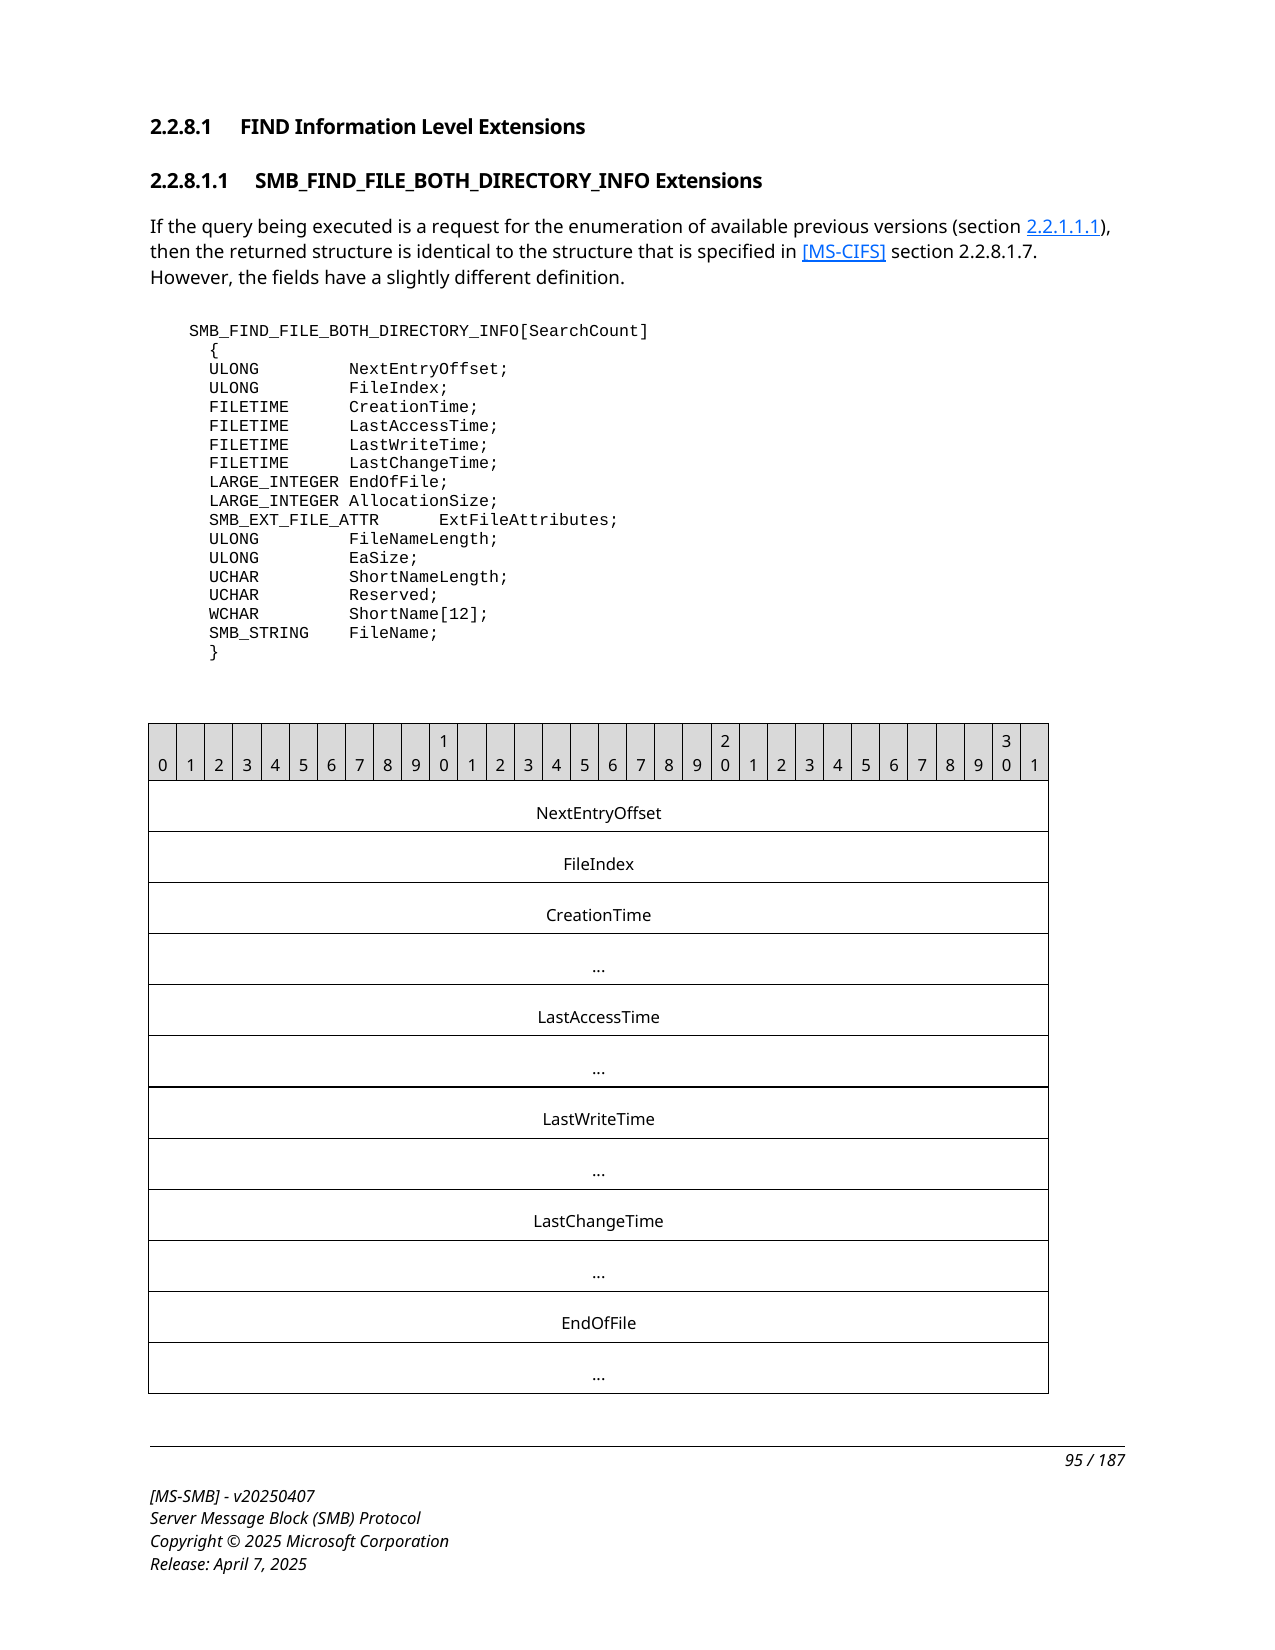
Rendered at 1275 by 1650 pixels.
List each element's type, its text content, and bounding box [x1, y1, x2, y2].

text FILETIME LastChangeTime; [175, 440, 1137, 459]
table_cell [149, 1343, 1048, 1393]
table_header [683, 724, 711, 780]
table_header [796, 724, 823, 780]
text { [175, 327, 1137, 346]
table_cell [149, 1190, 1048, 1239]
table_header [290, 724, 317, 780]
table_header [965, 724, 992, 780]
text SMB_STRING FileName; [175, 610, 1137, 629]
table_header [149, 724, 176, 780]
text ULONG FileIndex; [175, 365, 1137, 384]
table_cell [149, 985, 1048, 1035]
text ULONG EaSize; [175, 535, 1137, 553]
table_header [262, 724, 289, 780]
text FILETIME LastAccessTime; [175, 403, 1137, 422]
text If the query being executed is a request for the enumeration of available previous versions (section 2.2.1.1.1), then the returned structure is identical to the structure that is specified in [MS-CIFS] section 2.2.8.1.7. However, the fields have a slightly different definition. [150, 213, 1125, 290]
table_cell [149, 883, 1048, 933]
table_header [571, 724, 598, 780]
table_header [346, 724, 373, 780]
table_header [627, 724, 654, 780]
text UCHAR Reserved; [175, 572, 1137, 591]
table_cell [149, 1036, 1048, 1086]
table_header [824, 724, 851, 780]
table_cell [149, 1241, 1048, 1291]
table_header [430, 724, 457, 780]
text ULONG FileNameLength; [175, 516, 1137, 535]
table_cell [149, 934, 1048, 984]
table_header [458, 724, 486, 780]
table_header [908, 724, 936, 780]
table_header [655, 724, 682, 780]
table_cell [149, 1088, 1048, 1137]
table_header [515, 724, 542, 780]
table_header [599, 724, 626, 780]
text } [175, 629, 1137, 648]
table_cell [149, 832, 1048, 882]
text FILETIME CreationTime; [175, 384, 1137, 403]
text UCHAR ShortNameLength; [175, 553, 1137, 572]
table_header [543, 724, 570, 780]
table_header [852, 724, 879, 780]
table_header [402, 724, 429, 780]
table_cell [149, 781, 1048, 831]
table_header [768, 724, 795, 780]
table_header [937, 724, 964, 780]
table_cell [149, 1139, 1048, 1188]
text LARGE_INTEGER EndOfFile; [175, 459, 1137, 478]
text ULONG NextEntryOffset; [175, 346, 1137, 365]
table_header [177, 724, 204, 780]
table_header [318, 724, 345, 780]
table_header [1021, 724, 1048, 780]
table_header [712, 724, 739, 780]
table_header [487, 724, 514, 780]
text LARGE_INTEGER AllocationSize; [175, 478, 1137, 497]
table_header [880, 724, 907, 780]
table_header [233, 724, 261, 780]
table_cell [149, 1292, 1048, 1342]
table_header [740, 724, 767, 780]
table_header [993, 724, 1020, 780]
text SMB_EXT_FILE_ATTR ExtFileAttributes; [175, 497, 1137, 516]
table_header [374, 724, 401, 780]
subtitle SMB_FIND_FILE_BOTH_DIRECTORY_INFO Extensions [150, 166, 1125, 194]
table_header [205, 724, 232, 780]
subtitle FIND Information Level Extensions [150, 112, 1125, 141]
text WCHAR ShortName[12]; [175, 591, 1137, 610]
text FILETIME LastWriteTime; [175, 422, 1137, 440]
